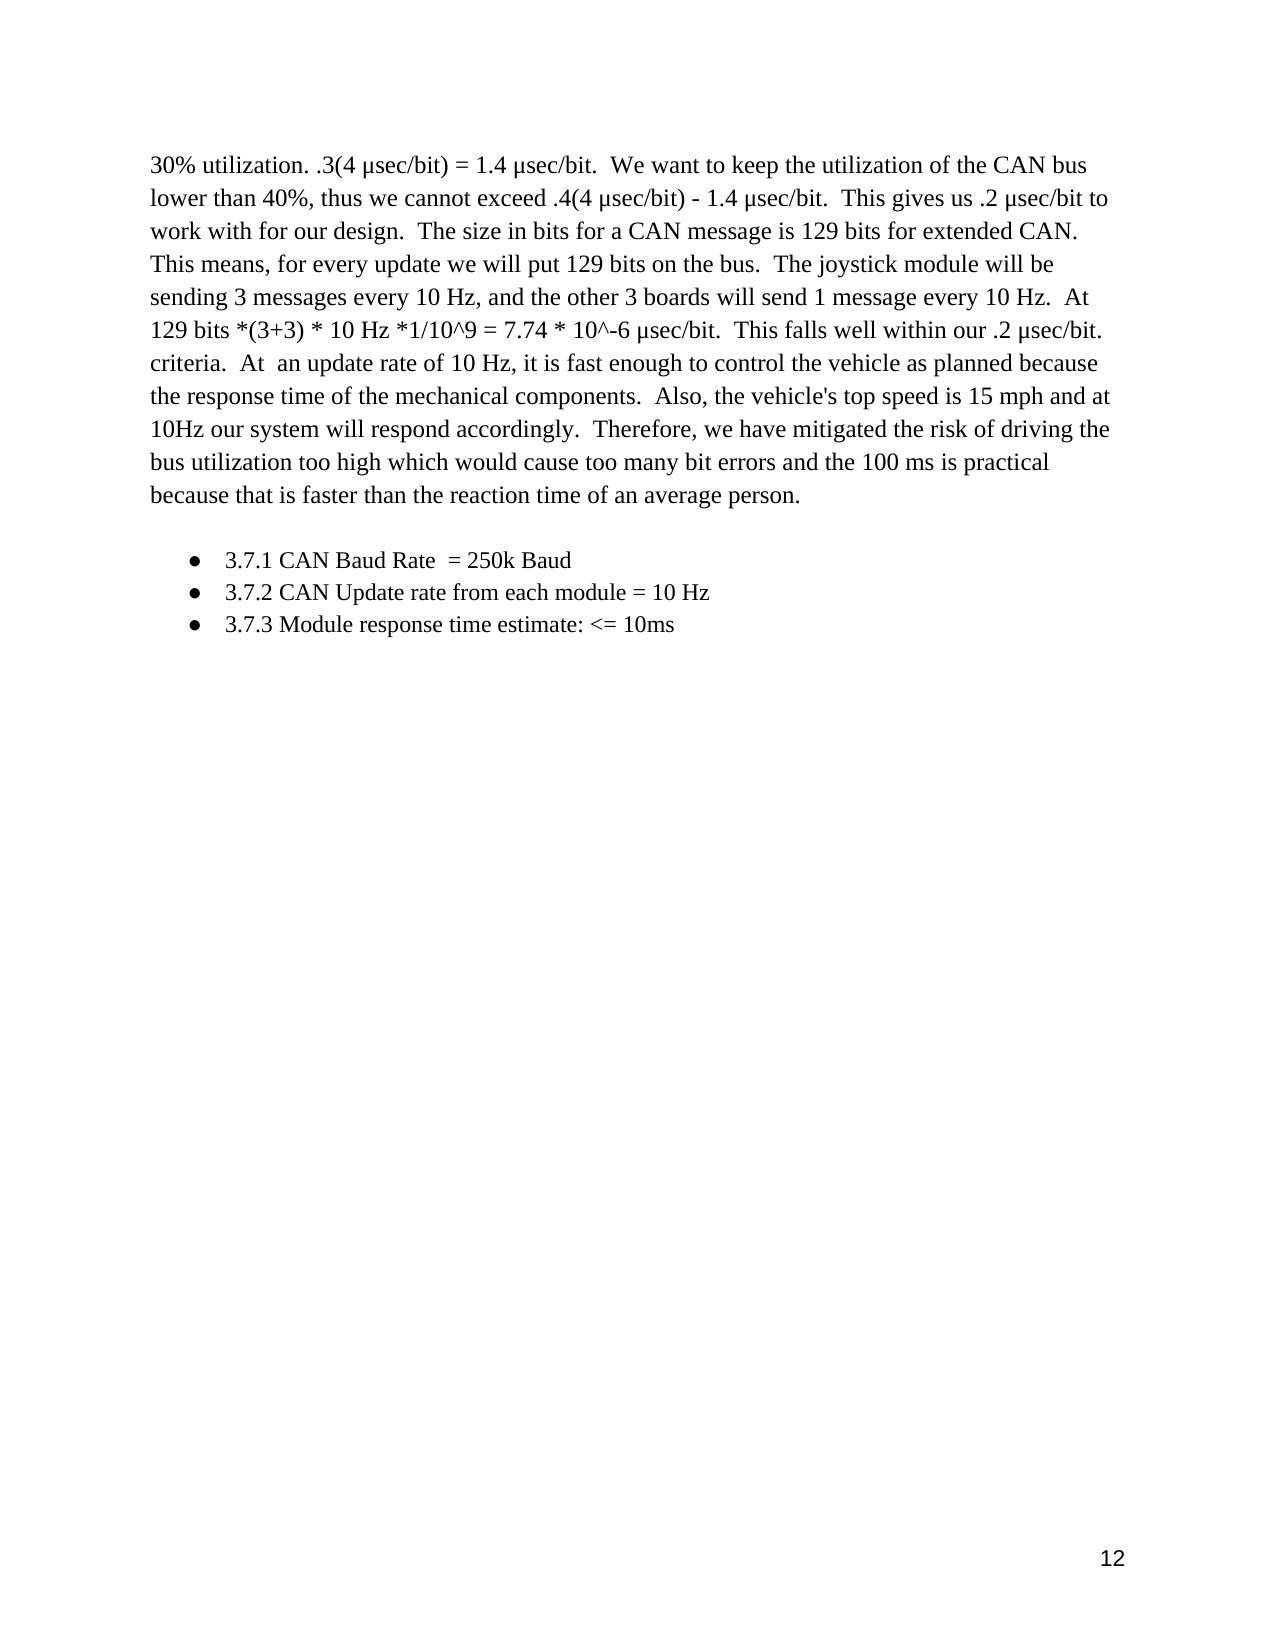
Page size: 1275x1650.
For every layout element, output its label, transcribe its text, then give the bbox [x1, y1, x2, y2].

list 3.7.1 CAN Baud Rate = 250k Baud [187, 546, 1125, 574]
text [150, 150, 1125, 509]
list 3.7.3 Module response time estimate: <= 10ms [187, 609, 1125, 637]
list 3.7.2 CAN Update rate from each module = 10 Hz [187, 578, 1125, 606]
